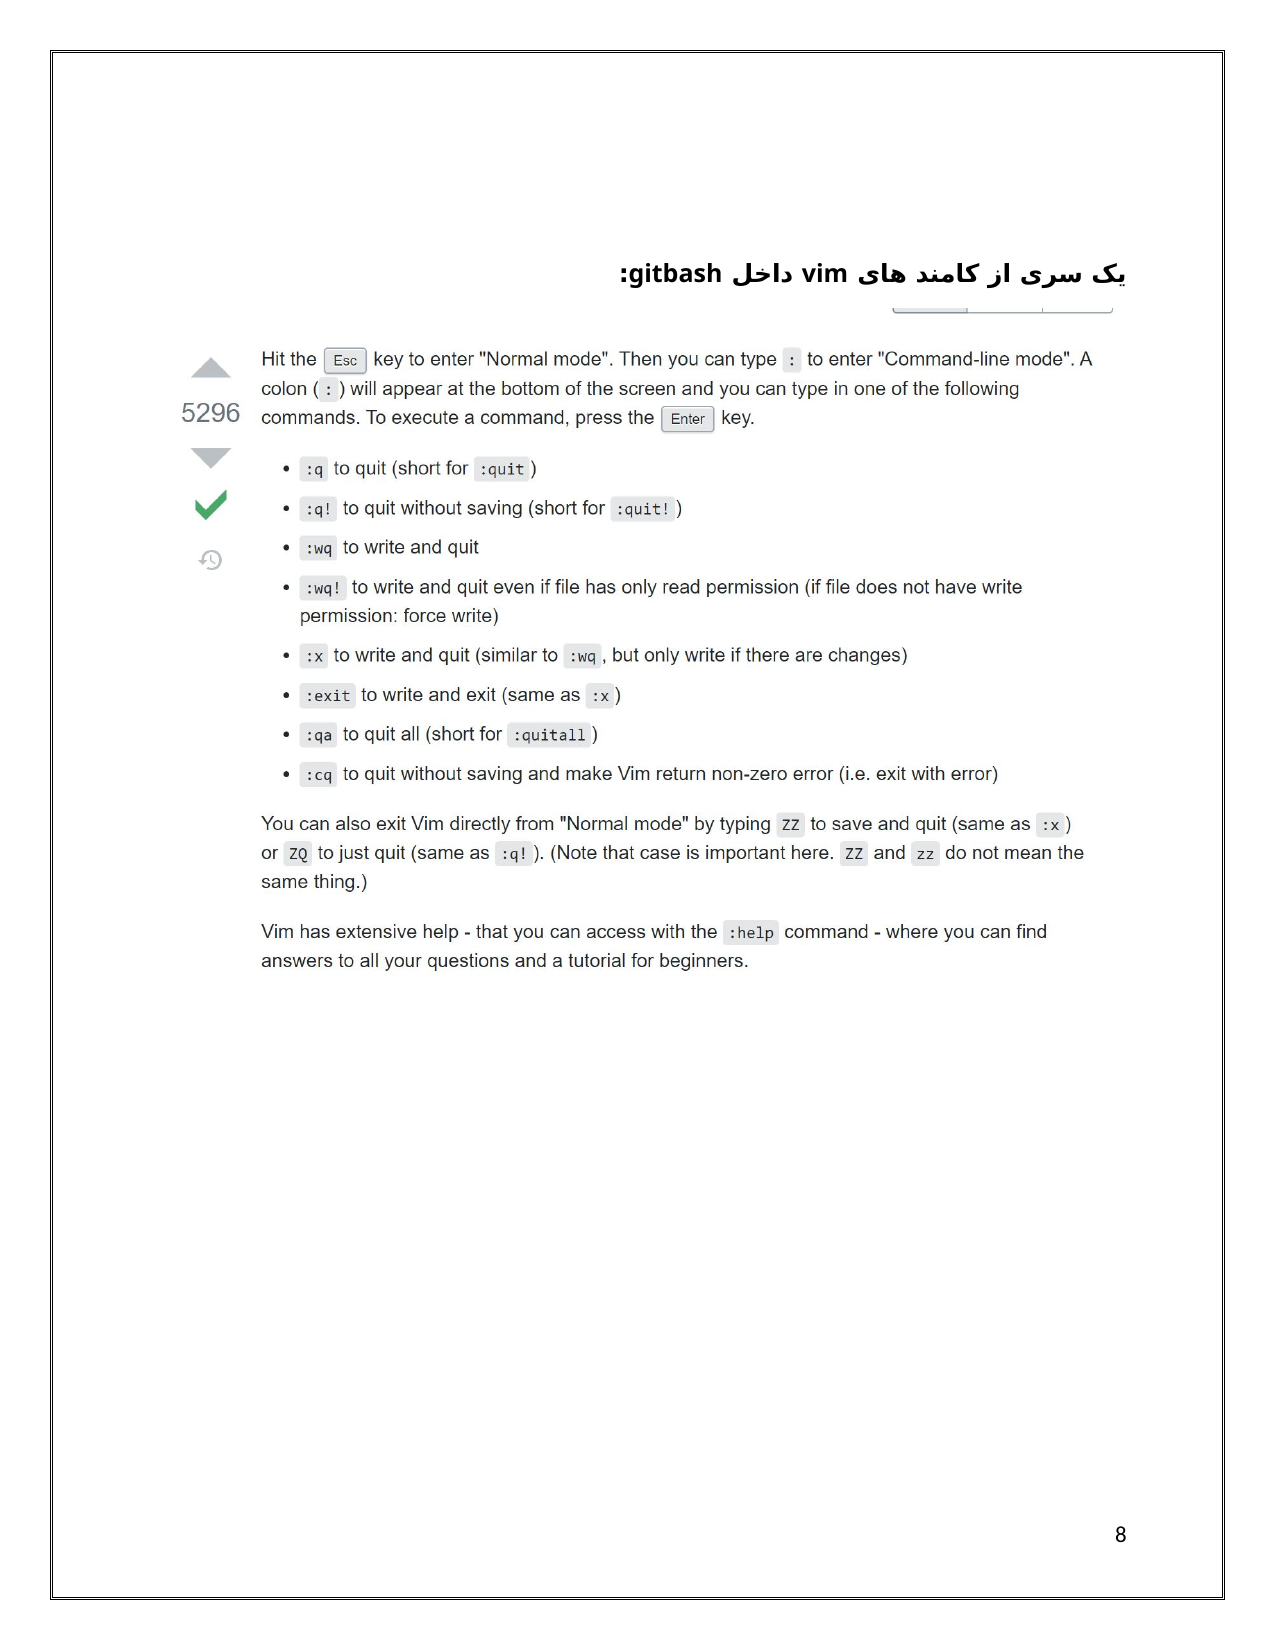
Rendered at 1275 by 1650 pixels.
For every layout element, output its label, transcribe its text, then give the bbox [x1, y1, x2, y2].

text یک سری از کامند های vim داخل gitbash: [148, 255, 1126, 289]
picture [151, 308, 1127, 1004]
